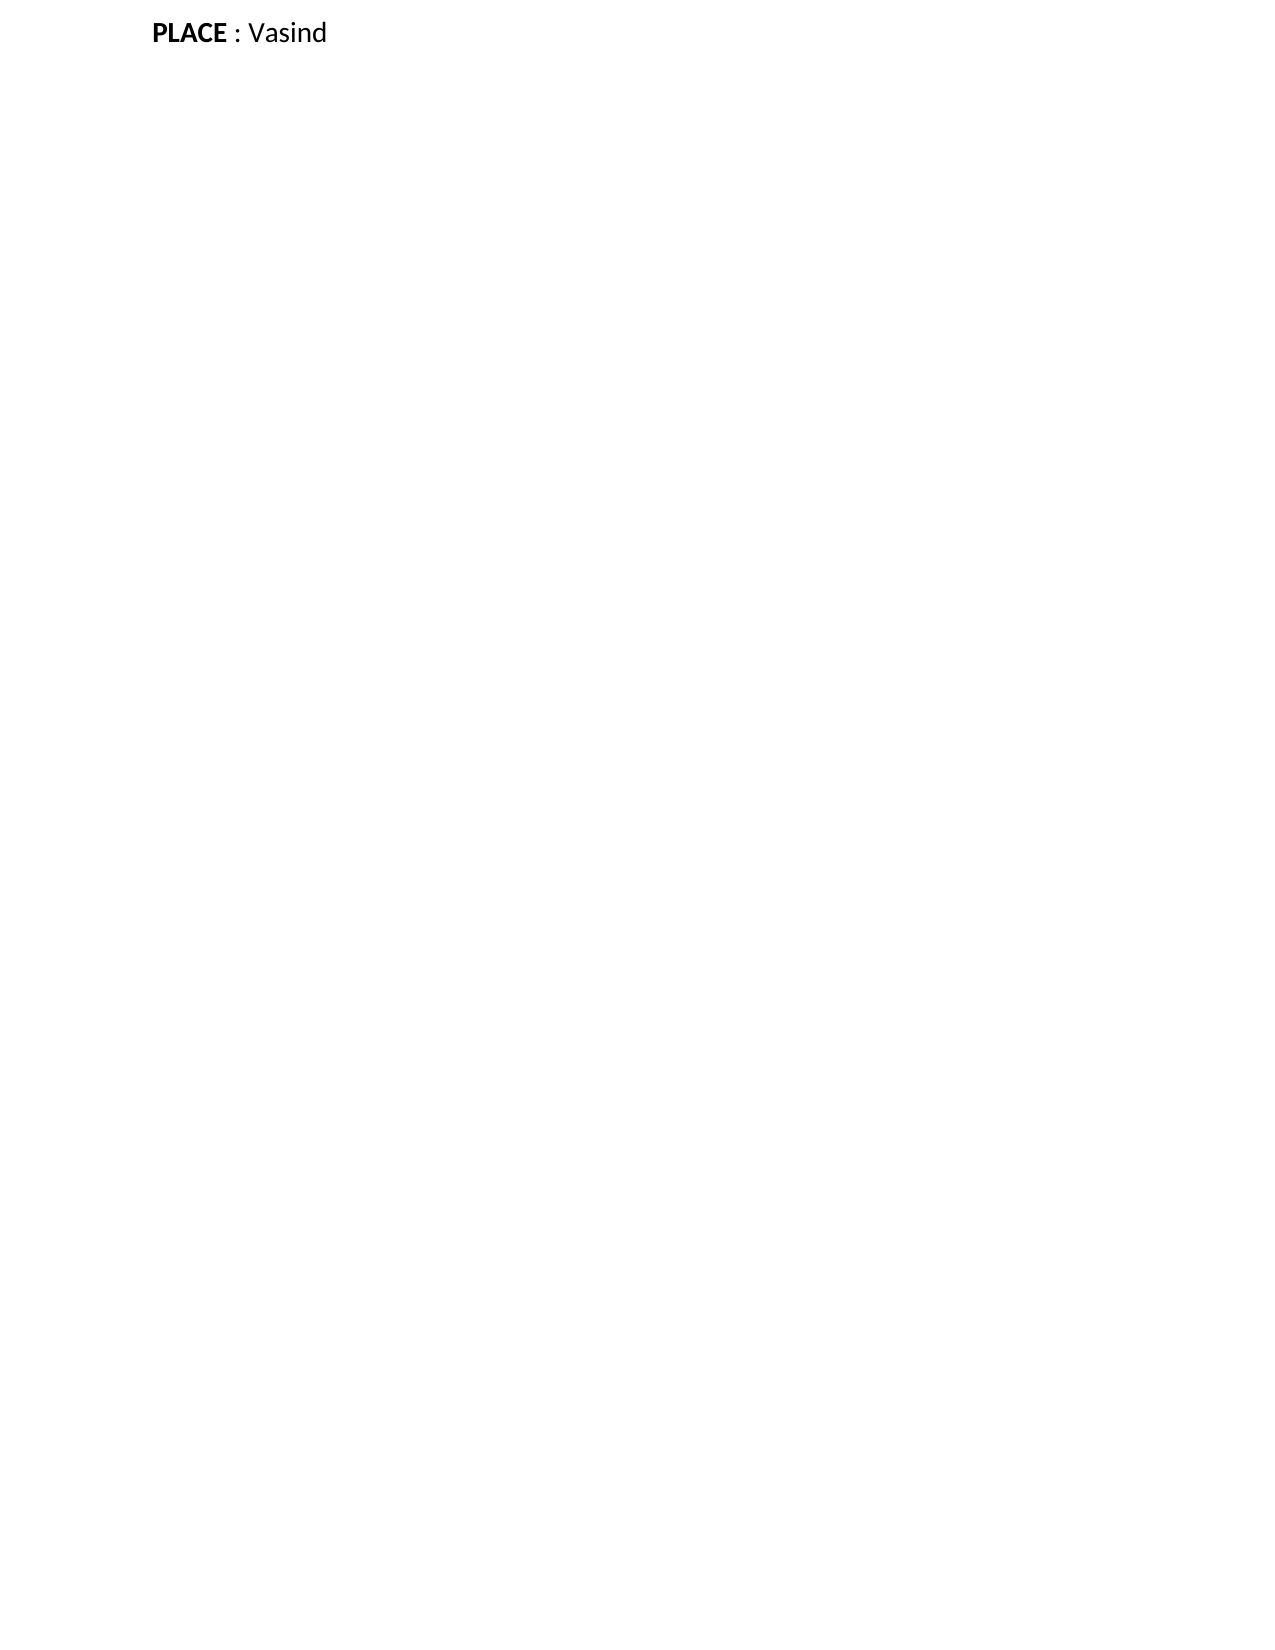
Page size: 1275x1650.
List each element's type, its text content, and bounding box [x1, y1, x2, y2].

text PLACE : Vasind [152, 14, 1136, 50]
